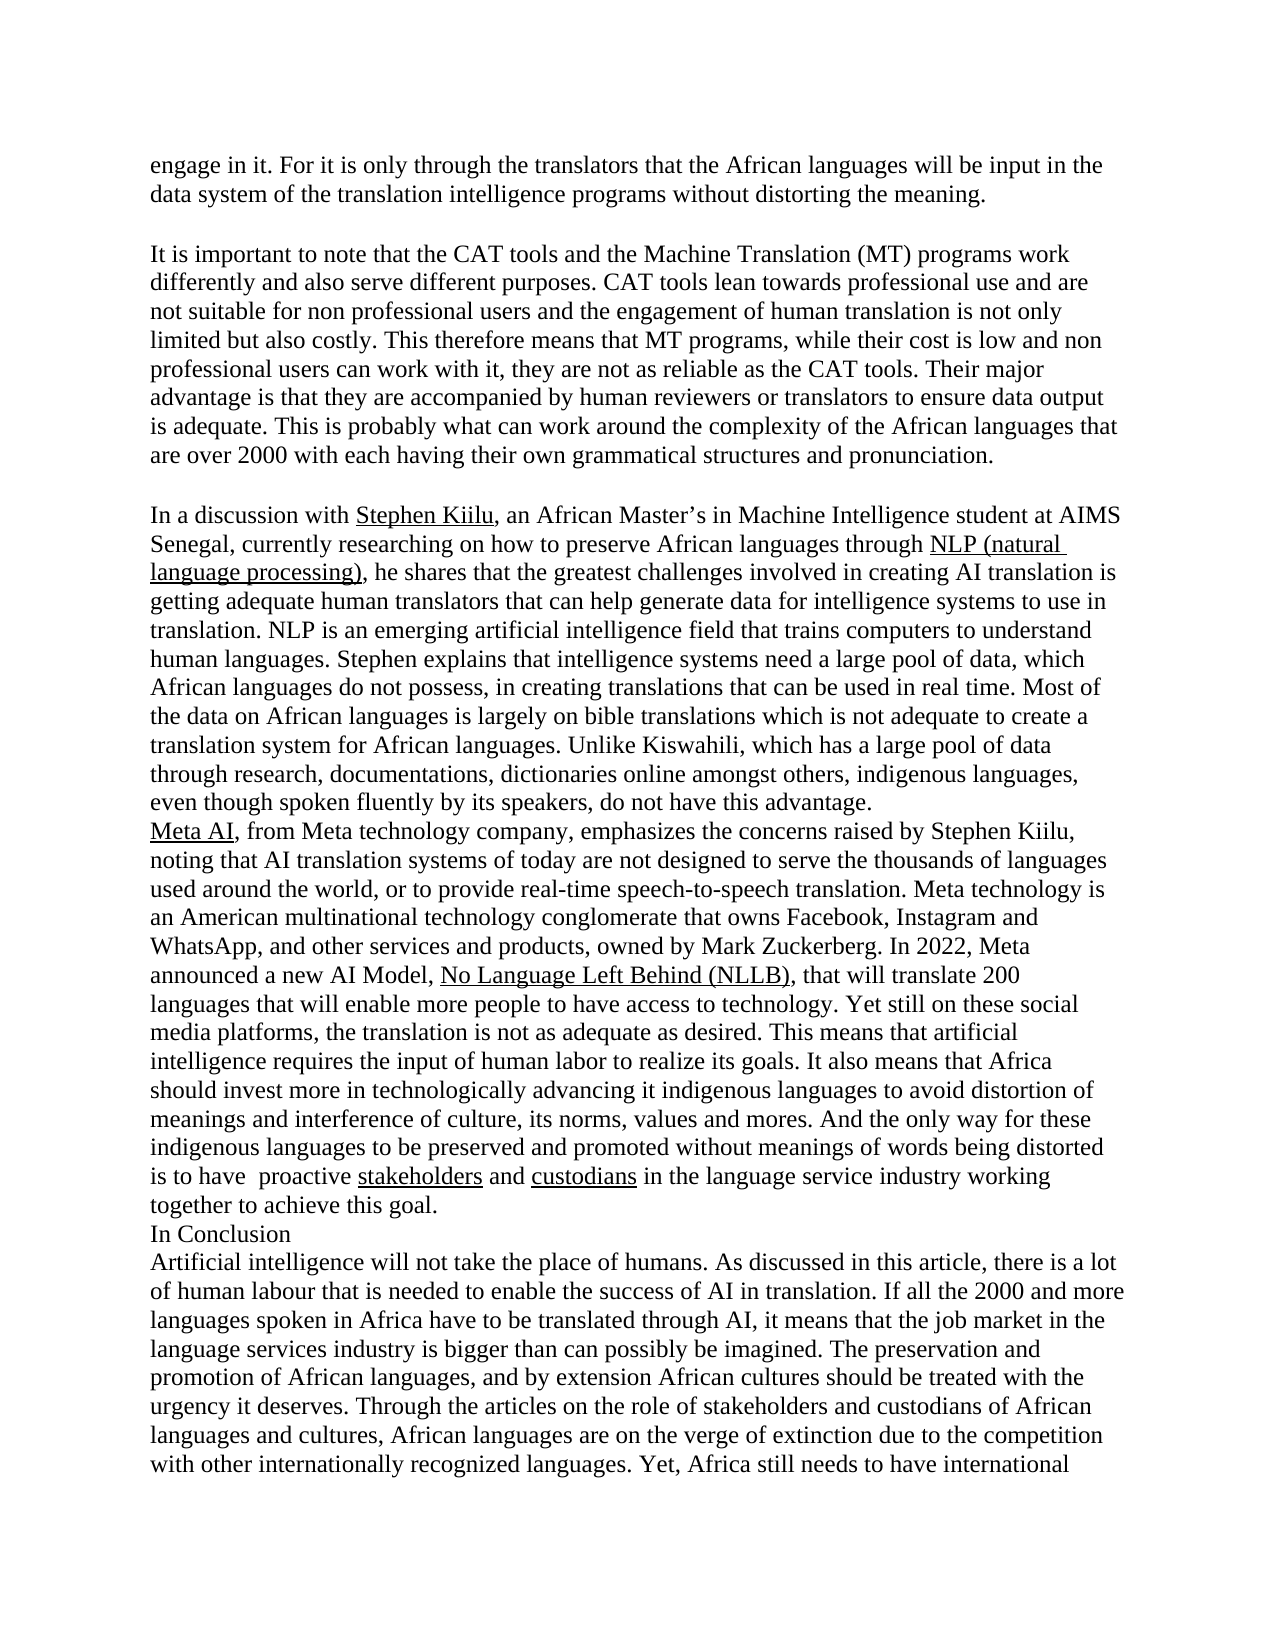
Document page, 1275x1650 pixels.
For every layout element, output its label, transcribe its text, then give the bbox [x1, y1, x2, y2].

text It is important to note that the CAT tools and the Machine Translation (MT) programs work differently and also serve different purposes. CAT tools lean towards professional use and are not suitable for non professional users and the engagement of human translation is not only limited but also costly. This therefore means that MT programs, while their cost is low and non professional users can work with it, they are not as reliable as the CAT tools. Their major advantage is that they are accompanied by human reviewers or translators to ensure data output is adequate. This is probably what can work around the complexity of the African languages that are over 2000 with each having their own grammatical structures and pronunciation. [150, 239, 1125, 469]
text In a discussion with Stephen Kiilu, an African Master’s in Machine Intelligence student at AIMS Senegal, currently researching on how to preserve African languages through NLP (natural language processing), he shares that the greatest challenges involved in creating AI translation is getting adequate human translators that can help generate data for intelligence systems to use in translation. NLP is an emerging artificial intelligence field that trains computers to understand human languages. Stephen explains that intelligence systems need a large pool of data, which African languages do not possess, in creating translations that can be used in real time. Most of the data on African languages is largely on bible translations which is not adequate to create a translation system for African languages. Unlike Kiswahili, which has a large pool of data through research, documentations, dictionaries online amongst others, indigenous languages, even though spoken fluently by its speakers, do not have this advantage. [150, 500, 1125, 816]
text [150, 1247, 1125, 1477]
text Meta AI, from Meta technology company, emphasizes the concerns raised by Stephen Kiilu, noting that AI translation systems of today are not designed to serve the thousands of languages used around the world, or to provide real-time speech-to-speech translation. Meta technology is an American multinational technology conglomerate that owns Facebook, Instagram and WhatsApp, and other services and products, owned by Mark Zuckerberg. In 2022, Meta announced a new AI Model, No Language Left Behind (NLLB), that will translate 200 languages that will enable more people to have access to technology. Yet still on these social media platforms, the translation is not as adequate as desired. This means that artificial intelligence requires the input of human labor to realize its goals. It also means that Africa should invest more in technologically advancing it indigenous languages to avoid distortion of meanings and interference of culture, its norms, values and mores. And the only way for these indigenous languages to be preserved and promoted without meanings of words being distorted is to have proactive stakeholders and custodians in the language service industry working together to achieve this goal. [150, 816, 1125, 1219]
text In Conclusion [150, 1219, 1125, 1247]
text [150, 150, 1125, 207]
